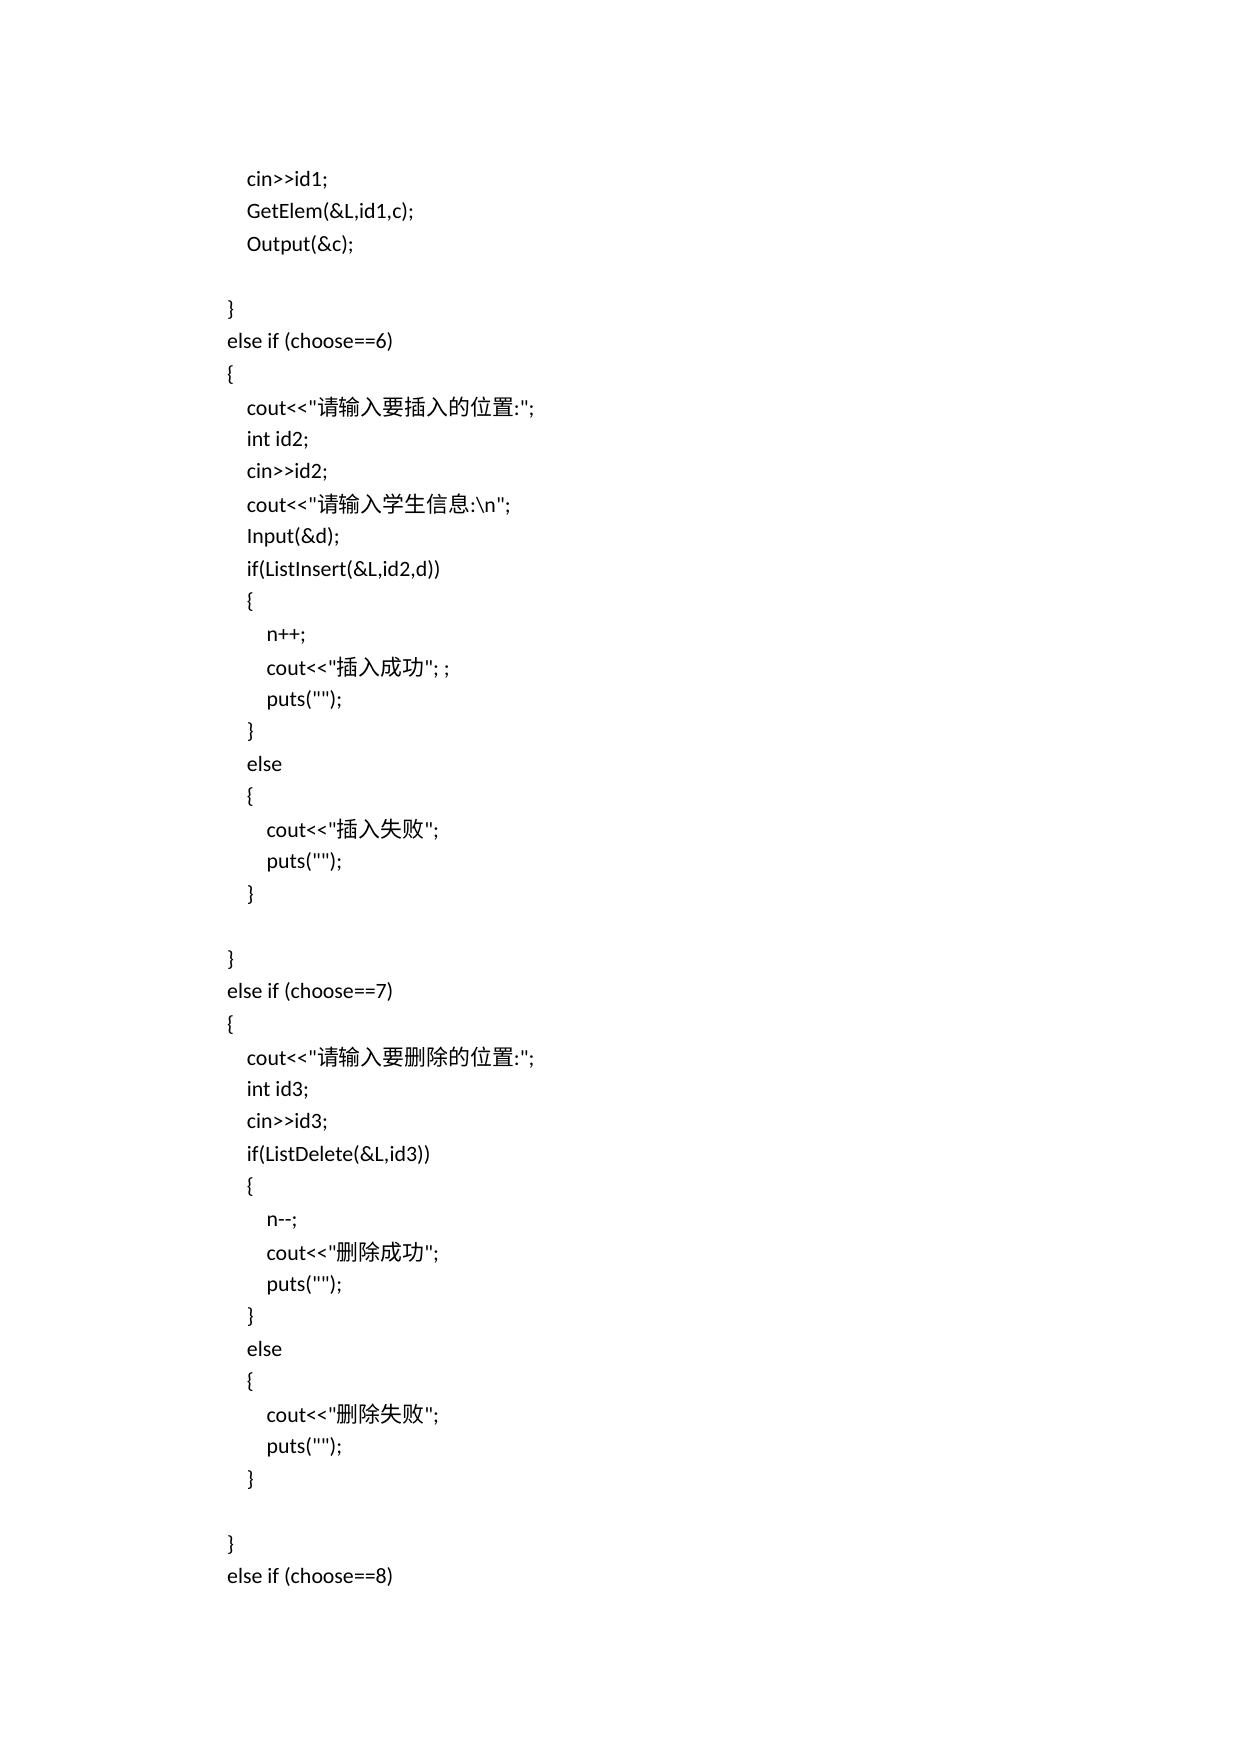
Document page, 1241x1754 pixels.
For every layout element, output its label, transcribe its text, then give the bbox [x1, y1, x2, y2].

text else [187, 747, 1053, 779]
text } [187, 942, 1053, 974]
text int id2; [187, 422, 1053, 454]
text puts(""); [187, 844, 1053, 877]
text puts(""); [187, 1267, 1053, 1299]
text { [187, 584, 1053, 617]
text { [187, 1007, 1053, 1039]
text else [187, 1332, 1053, 1364]
text puts(""); [187, 1429, 1053, 1462]
text cout<<"插入成功"; ; [187, 649, 1053, 682]
text if(ListDelete(&L,id3)) [187, 1137, 1053, 1169]
text cin>>id2; [187, 454, 1053, 487]
text } [187, 292, 1053, 324]
text Input(&d); [187, 519, 1053, 552]
text else if (choose==7) [187, 974, 1053, 1007]
text cout<<"请输入要删除的位置:"; [187, 1039, 1053, 1072]
text cout<<"插入失败"; [187, 812, 1053, 844]
text cout<<"删除失败"; [187, 1397, 1053, 1429]
text { [187, 357, 1053, 389]
text } [187, 1462, 1053, 1494]
text n--; [187, 1202, 1053, 1234]
text cout<<"请输入要插入的位置:"; [187, 389, 1053, 422]
text else if (choose==6) [187, 324, 1053, 357]
text cin>>id1; [187, 162, 1053, 194]
text if(ListInsert(&L,id2,d)) [187, 552, 1053, 584]
text { [187, 779, 1053, 812]
text cout<<"删除成功"; [187, 1234, 1053, 1267]
text GetElem(&L,id1,c); [187, 194, 1053, 227]
text cin>>id3; [187, 1104, 1053, 1137]
text { [187, 1169, 1053, 1202]
text puts(""); [187, 682, 1053, 714]
text } [187, 877, 1053, 909]
text { [187, 1364, 1053, 1397]
text } [187, 1299, 1053, 1332]
text int id3; [187, 1072, 1053, 1104]
text n++; [187, 617, 1053, 649]
text Output(&c); [187, 227, 1053, 259]
text else if (choose==8) [187, 1559, 1053, 1592]
text } [187, 714, 1053, 747]
text } [187, 1527, 1053, 1559]
text cout<<"请输入学生信息:\n"; [187, 487, 1053, 519]
